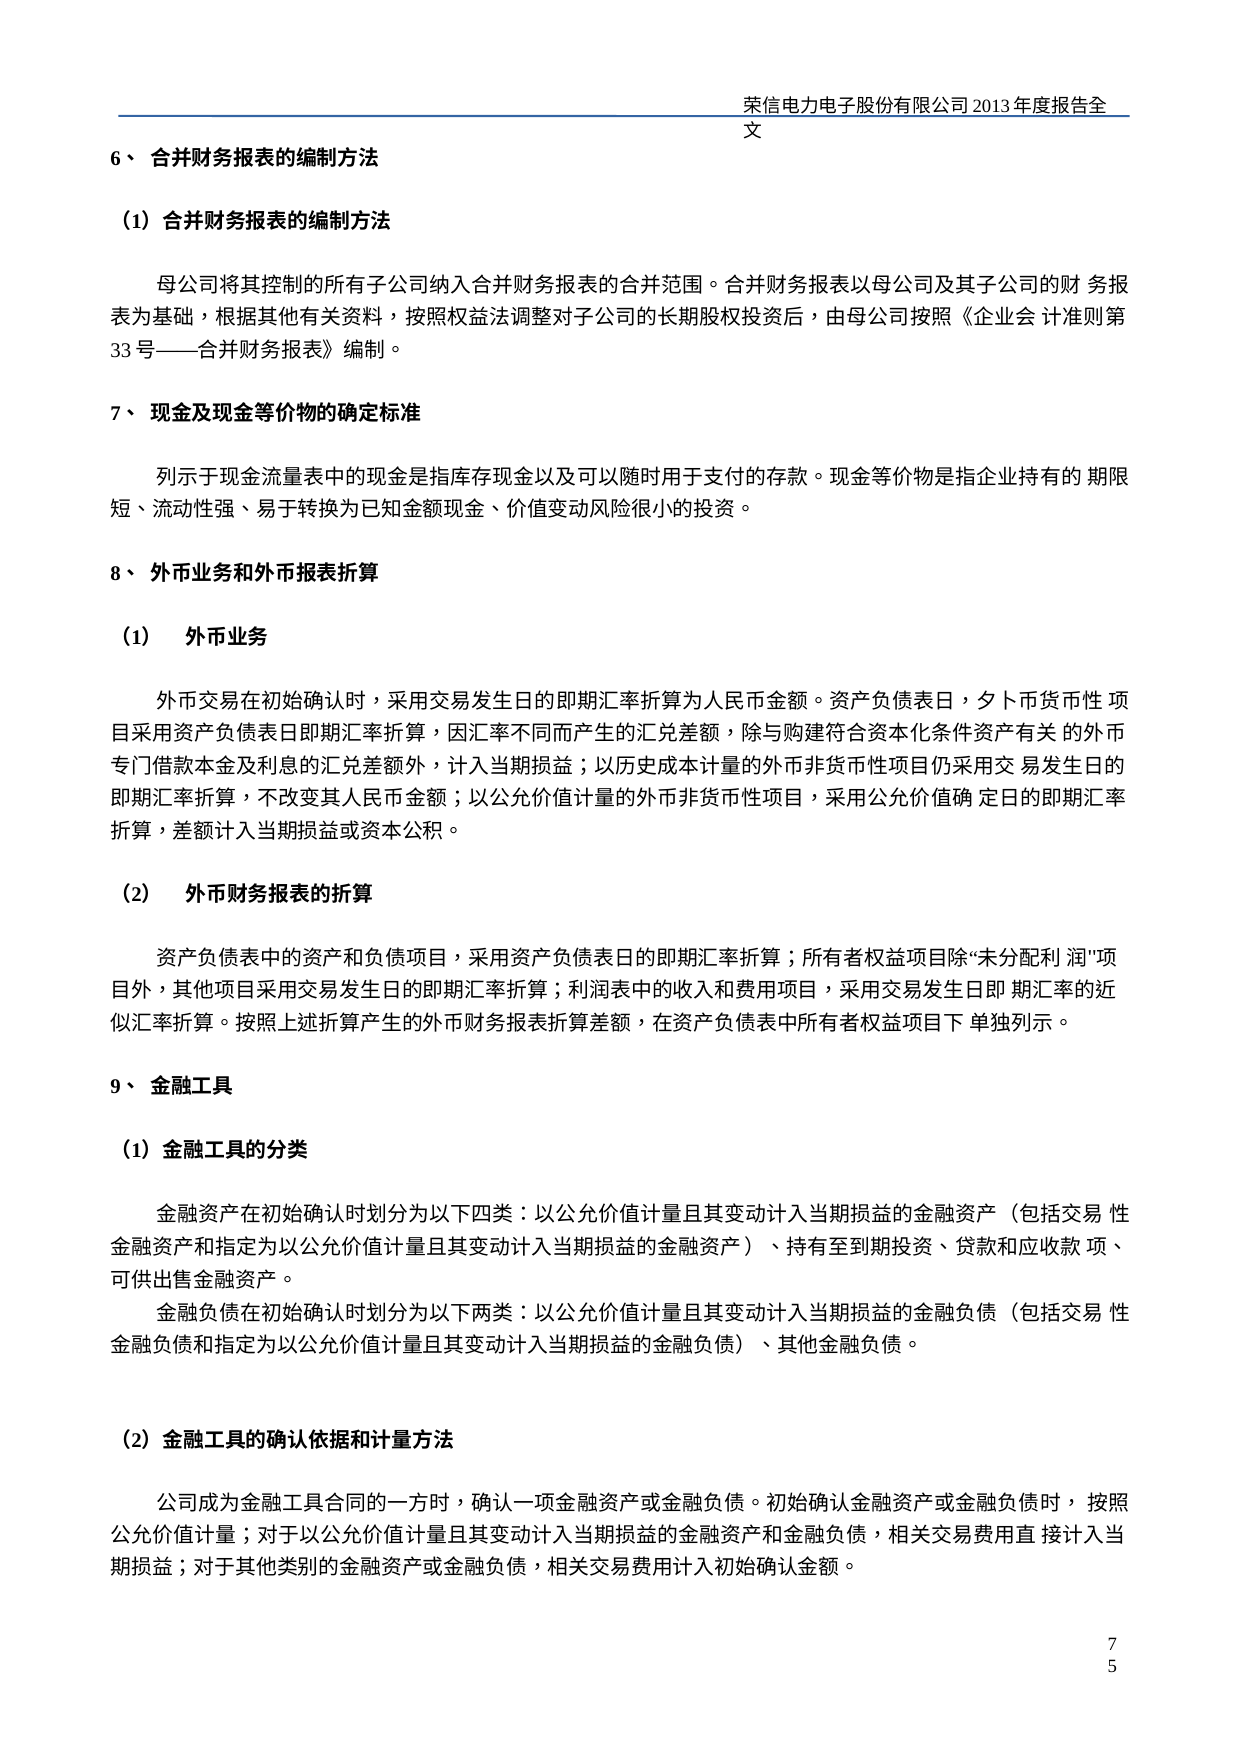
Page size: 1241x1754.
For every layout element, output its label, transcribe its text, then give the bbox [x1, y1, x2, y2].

text 资产负债表中的资产和负债项目，采用资产负债表日的即期汇率折算；所有者权益项目除“未分配利 润''项目外，其他项目采用交易发生日的即期汇率折算；利润表中的收入和费用项目，采用交易发生日即 期汇率的近似汇率折算。按照上述折算产生的外币财务报表折算差额，在资产负债表中所有者权益项目下 单独列示。 [110, 940, 1130, 1037]
text 7、 现金及现金等价物的确定标准 [110, 395, 1130, 427]
text 金融负债在初始确认时划分为以下两类：以公允价值计量且其变动计入当期损益的金融负债（包括交易 性金融负债和指定为以公允价值计量且其变动计入当期损益的金融负债）、其他金融负债。 [110, 1294, 1130, 1359]
text （1） 外币业务 [110, 618, 1130, 651]
text 外币交易在初始确认时，采用交易发生日的即期汇率折算为人民币金额。资产负债表日，夕卜币货币性 项目采用资产负债表日即期汇率折算，因汇率不同而产生的汇兑差额，除与购建符合资本化条件资产有关 的外币专门借款本金及利息的汇兑差额外，计入当期损益；以历史成本计量的外币非货币性项目仍采用交 易发生日的即期汇率折算，不改变其人民币金额；以公允价值计量的外币非货币性项目，采用公允价值确 定日的即期汇率折算，差额计入当期损益或资本公积。 [110, 682, 1130, 845]
text （2） 外币财务报表的折算 [110, 876, 1130, 908]
text 母公司将其控制的所有子公司纳入合并财务报表的合并范围。合并财务报表以母公司及其子公司的财 务报表为基础，根据其他有关资料，按照权益法调整对子公司的长期股权投资后，由母公司按照《企业会 计准则第33号——合并财务报表》编制。 [110, 267, 1130, 363]
text 8、 外币业务和外币报表折算 [110, 555, 1130, 587]
text （1）金融工具的分类 [110, 1132, 1130, 1164]
text （2）金融工具的确认依据和计量方法 [110, 1422, 1130, 1454]
text 6、 合并财务报表的编制方法 [110, 139, 1130, 172]
text 9、 金融工具 [110, 1068, 1130, 1100]
text 列示于现金流量表中的现金是指库存现金以及可以随时用于支付的存款。现金等价物是指企业持有的 期限短、流动性强、易于转换为已知金额现金、价值变动风险很小的投资。 [110, 458, 1130, 523]
text （1）合并财务报表的编制方法 [110, 203, 1130, 235]
text 公司成为金融工具合同的一方时，确认一项金融资产或金融负债。初始确认金融资产或金融负债时， 按照公允价值计量；对于以公允价值计量且其变动计入当期损益的金融资产和金融负债，相关交易费用直 接计入当期损益；对于其他类别的金融资产或金融负债，相关交易费用计入初始确认金额。 [110, 1485, 1130, 1581]
text 金融资产在初始确认时划分为以下四类：以公允价值计量且其变动计入当期损益的金融资产（包括交易 性金融资产和指定为以公允价值计量且其变动计入当期损益的金融资产）、持有至到期投资、贷款和应收款 项、可供出售金融资产。 [110, 1195, 1130, 1294]
